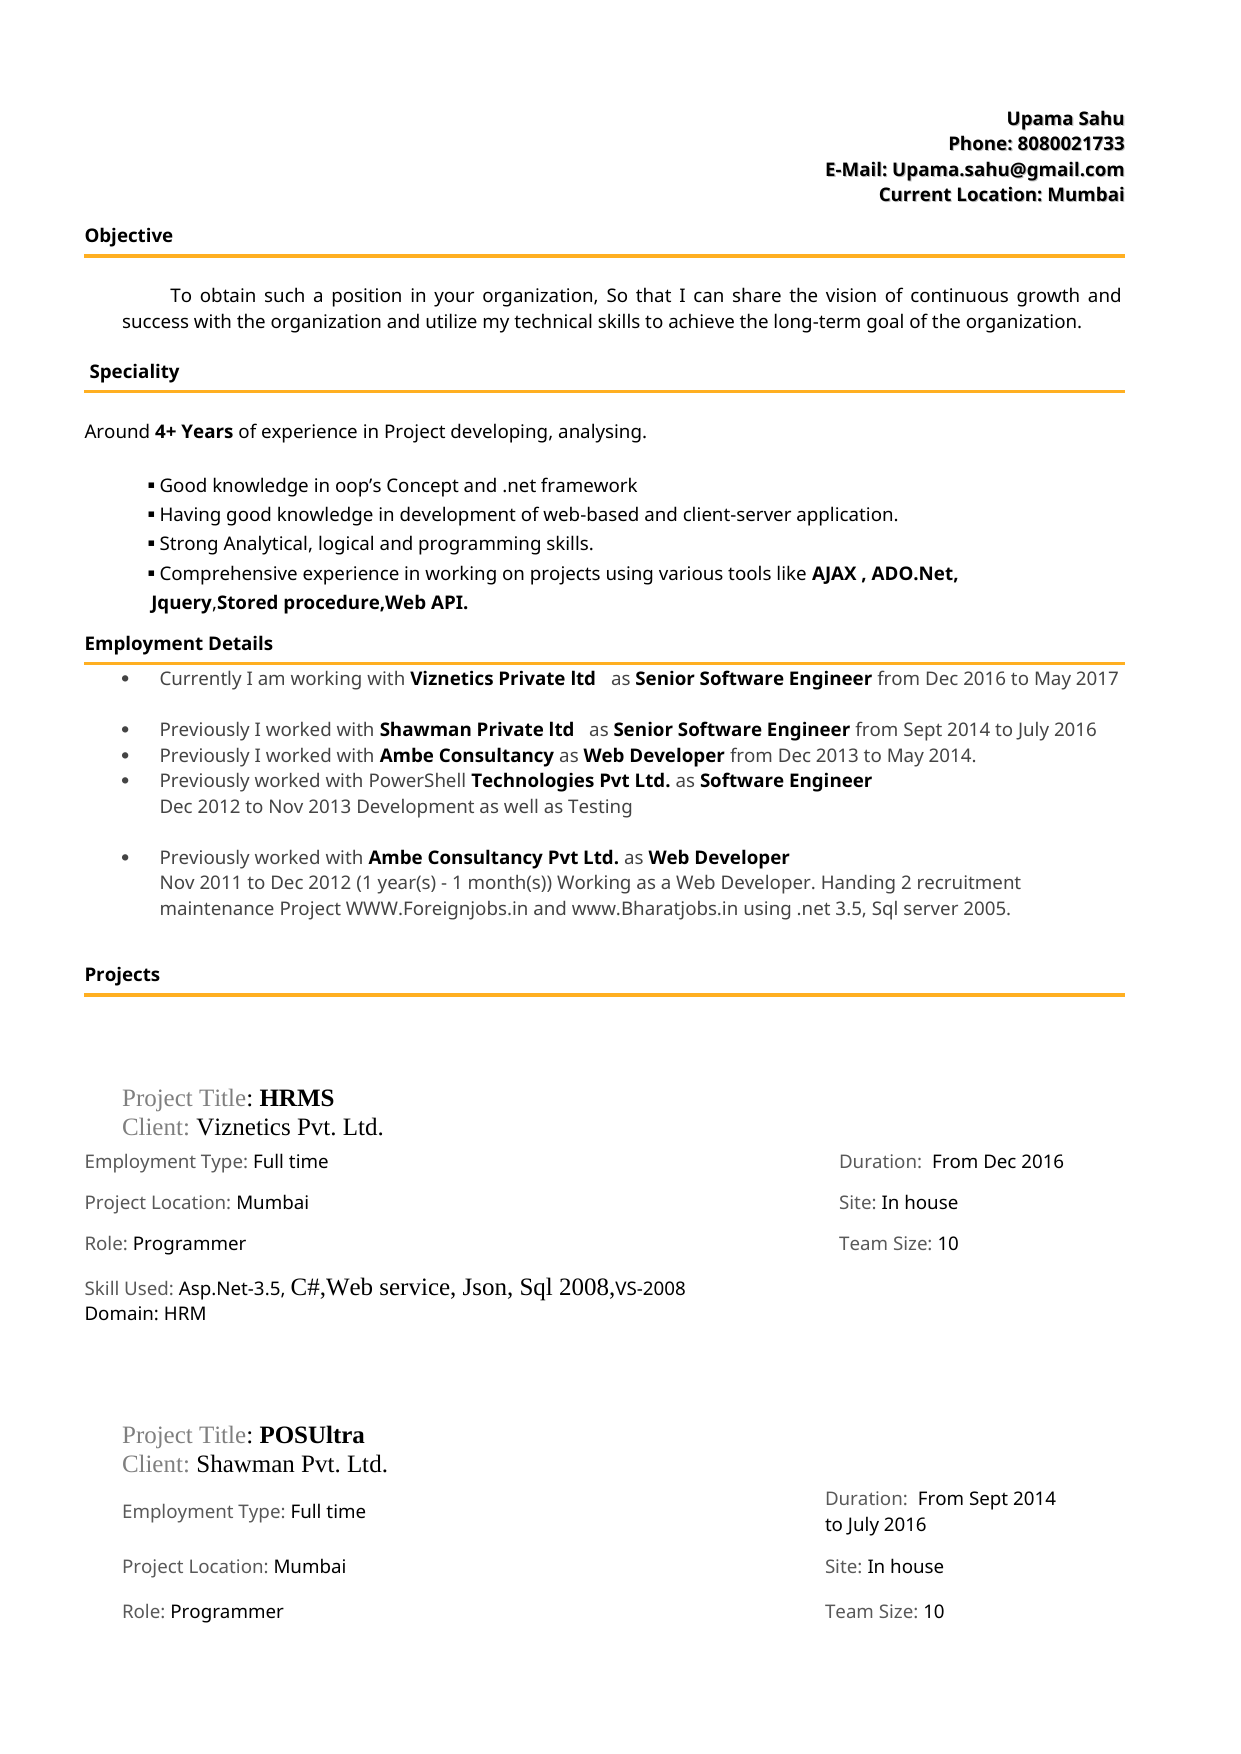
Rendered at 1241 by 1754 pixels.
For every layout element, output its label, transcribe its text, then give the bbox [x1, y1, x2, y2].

text Current Location: Mumbai [84, 182, 1125, 207]
table_cell Team Size: 10 [825, 1589, 1091, 1633]
table_cell Employment Type: Full time [122, 1478, 825, 1544]
text E-Mail: Upama.sahu@gmail.com [84, 156, 1125, 182]
table_cell Employment Type: Full time [84, 1140, 839, 1182]
table_cell Site: In house [825, 1544, 1091, 1588]
text Jquery,Stored procedure,Web API. [122, 586, 1125, 615]
list Strong Analytical, logical and programming skills. [122, 527, 1125, 557]
table_cell Site: In house [839, 1182, 1125, 1223]
subtitle Speciality [84, 359, 1125, 390]
list Good knowledge in oop’s Concept and .net framework [147, 469, 1125, 498]
table_header Project Title: HRMS [84, 1054, 1125, 1112]
table_cell Role: Programmer [84, 1223, 839, 1264]
table_cell Duration: From Dec 2016 [839, 1140, 1125, 1182]
table_cell Team Size: 10 [839, 1223, 1125, 1264]
list Previously I worked with Ambe Consultancy as Web Developer from Dec 2013 to May 2014. [122, 742, 1125, 767]
table_cell Client: Shawman Pvt. Ltd. [84, 1449, 1125, 1477]
table_cell Project Location: Mumbai [122, 1544, 825, 1588]
list Previously I worked with Shawman Private ltd as Senior Software Engineer from Sept 2014 to July 2016 [122, 716, 1125, 742]
table_cell Skill Used: Asp.Net-3.5, C#,Web service, Json, Sql 2008,VS-2008 Domain: HRM [84, 1264, 1125, 1334]
text To obtain such a position in your organization, So that I can share the vision of continuous growth and success with the organization and utilize my technical skills to achieve the long-term goal of the organization. [122, 283, 1125, 334]
subtitle Employment Details [84, 631, 1125, 662]
list Previously worked with PowerShell Technologies Pvt Ltd. as Software Engineer Dec 2012 to Nov 2013 Development as well as Testing [122, 767, 1125, 818]
table_cell Role: Programmer [122, 1589, 825, 1633]
list Currently I am working with Viznetics Private ltd as Senior Software Engineer from Dec 2016 to May 2017 [122, 665, 1125, 691]
table_cell Client: Viznetics Pvt. Ltd. [84, 1112, 1125, 1140]
table_cell Project Location: Mumbai [84, 1182, 839, 1223]
table_cell Duration: From Sept 2014 to July 2016 [825, 1478, 1091, 1544]
subtitle Upama Sahu [84, 105, 1125, 131]
subtitle Projects [84, 962, 1125, 993]
list Previously worked with Ambe Consultancy Pvt Ltd. as Web Developer Nov 2011 to Dec 2012 (1 year(s) - 1 month(s)) Working as a Web Developer. Handing 2 recruitment maintenance Project WWW.Foreignjobs.in and www.Bharatjobs.in using .net 3.5, Sql server 2005. [122, 844, 1125, 921]
table_header Project Title: POSUltra [84, 1391, 1125, 1449]
list Comprehensive experience in working on projects using various tools like , ADO.Net, [122, 557, 1125, 586]
text Around 4+ Years of experience in Project developing, analysing. [84, 418, 1125, 444]
list Having good knowledge in development of web-based and client-server application. [147, 498, 1125, 527]
text Phone: 8080021733 [84, 131, 1125, 156]
subtitle Objective [84, 223, 1125, 254]
